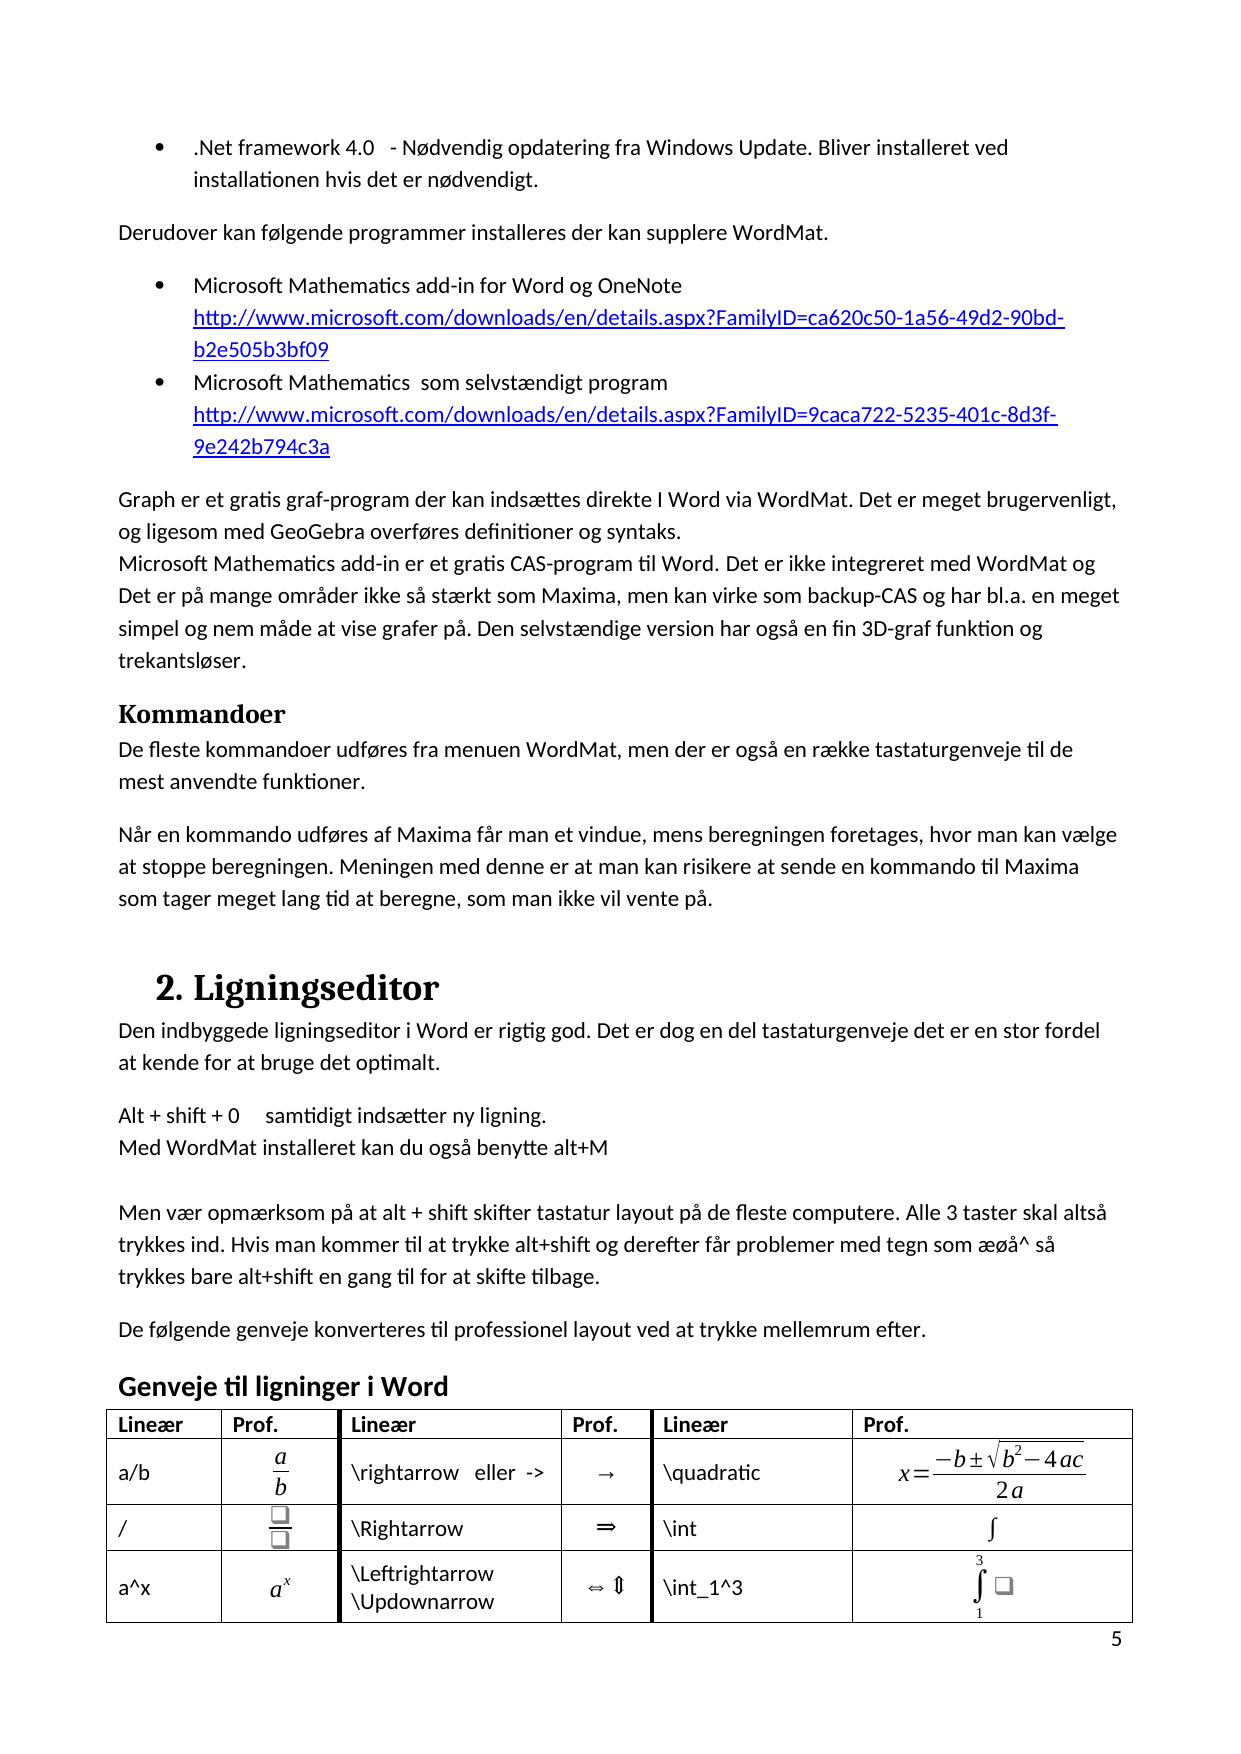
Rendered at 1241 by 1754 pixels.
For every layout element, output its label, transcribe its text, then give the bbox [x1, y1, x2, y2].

text Graph er et gratis graf-program der kan indsættes direkte I Word via WordMat. Det er meget brugervenligt, og ligesom med GeoGebra overføres definitioner og syntaks. [118, 485, 1122, 545]
list Microsoft Mathematics som selvstændigt program http://www.microsoft.com/downloads/en/details.aspx?FamilyID=9caca722-5235-401c-8d3f-9e242b794c3a [156, 368, 1122, 460]
text De følgende genveje konverteres til professionel layout ved at trykke mellemrum efter. [118, 1315, 1122, 1343]
table_header Prof. [853, 1410, 1132, 1438]
text Microsoft Mathematics add-in er et gratis CAS-program til Word. Det er ikke integreret med WordMat og Det er på mange områder ikke så stærkt som Maxima, men kan virke som backup-CAS og har bl.a. en meget simpel og nem måde at vise grafer på. Den selvstændige version har også en fin 3D-graf funktion og trekantsløser. [118, 549, 1122, 674]
text Alt + shift + 0 samtidigt indsætter ny ligning. [118, 1101, 1122, 1129]
table_cell [853, 1551, 1132, 1622]
table_cell \int_1^3 [654, 1551, 852, 1622]
text Når en kommando udføres af Maxima får man et vindue, mens beregningen foretages, hvor man kan vælge at stoppe beregningen. Meningen med denne er at man kan risikere at sende en kommando til Maxima som tager meget lang tid at beregne, som man ikke vil vente på. [118, 820, 1122, 912]
text Den indbyggede ligningseditor i Word er rigtig god. Det er dog en del tastaturgenveje det er en stor fordel at kende for at bruge det optimalt. [118, 1016, 1122, 1076]
text De fleste kommandoer udføres fra menuen WordMat, men der er også en række tastaturgenveje til de mest anvendte funktioner. [118, 735, 1122, 795]
text Men vær opmærksom på at alt + shift skifter tastatur layout på de fleste computere. Alle 3 taster skal altså trykkes ind. Hvis man kommer til at trykke alt+shift og derefter får problemer med tegn som æøå^ så trykkes bare alt+shift en gang til for at skifte tilbage. [118, 1198, 1122, 1290]
table_cell [853, 1439, 1132, 1504]
subtitle Ligningseditor [156, 967, 1122, 1010]
table_header Prof. [562, 1410, 650, 1438]
table_cell \Rightarrow [342, 1505, 561, 1550]
list Microsoft Mathematics add-in for Word og OneNote http://www.microsoft.com/downloads/en/details.aspx?FamilyID=ca620c50-1a56-49d2-90bd-b2e505b3bf09 [156, 271, 1122, 363]
table_cell [562, 1439, 650, 1504]
table_header Lineær [107, 1410, 221, 1438]
table_cell [222, 1551, 337, 1622]
table_header Lineær [654, 1410, 852, 1438]
text Med WordMat installeret kan du også benytte alt+M [118, 1133, 1122, 1162]
table_cell [222, 1505, 337, 1550]
subtitle Kommandoer [118, 699, 1122, 730]
table_header Lineær [342, 1410, 561, 1438]
table_cell [562, 1551, 650, 1622]
table_cell \quadratic [654, 1439, 852, 1504]
table_cell \Leftrightarrow \Updownarrow [342, 1551, 561, 1622]
table_cell a/b [107, 1439, 221, 1504]
table_cell [222, 1439, 337, 1504]
table_cell [853, 1505, 1132, 1550]
table_cell [562, 1505, 650, 1550]
text Derudover kan følgende programmer installeres der kan supplere WordMat. [118, 218, 1122, 246]
table_cell a^x [107, 1551, 221, 1622]
table_cell / [107, 1505, 221, 1550]
text Genveje til ligninger i Word [118, 1368, 1122, 1404]
list .Net framework 4.0 - Nødvendig opdatering fra Windows Update. Bliver installeret ved installationen hvis det er nødvendigt. [156, 133, 1122, 193]
table_cell \rightarrow eller -> [342, 1439, 561, 1504]
table_header Prof. [222, 1410, 337, 1438]
table_cell \int [654, 1505, 852, 1550]
